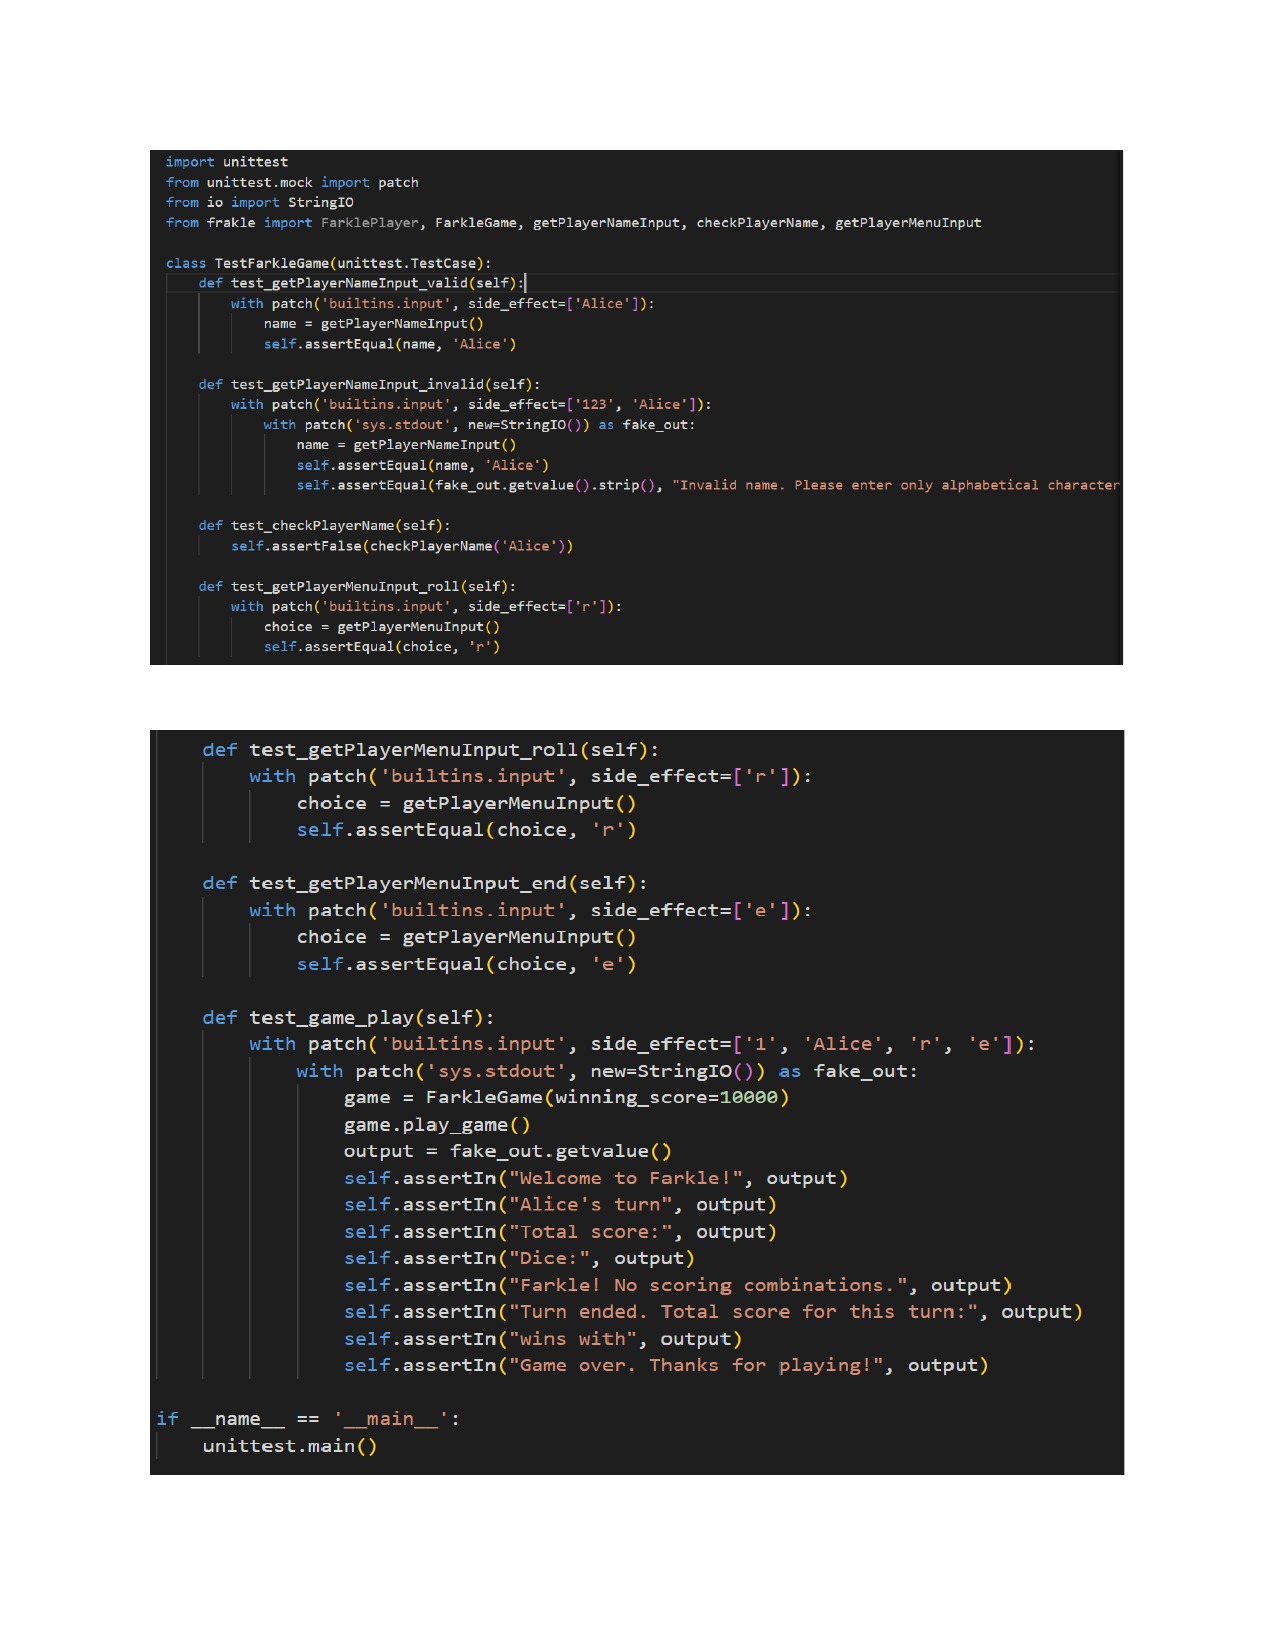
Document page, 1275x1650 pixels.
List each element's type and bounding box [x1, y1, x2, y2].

picture [150, 150, 1124, 665]
picture [150, 730, 1125, 1475]
